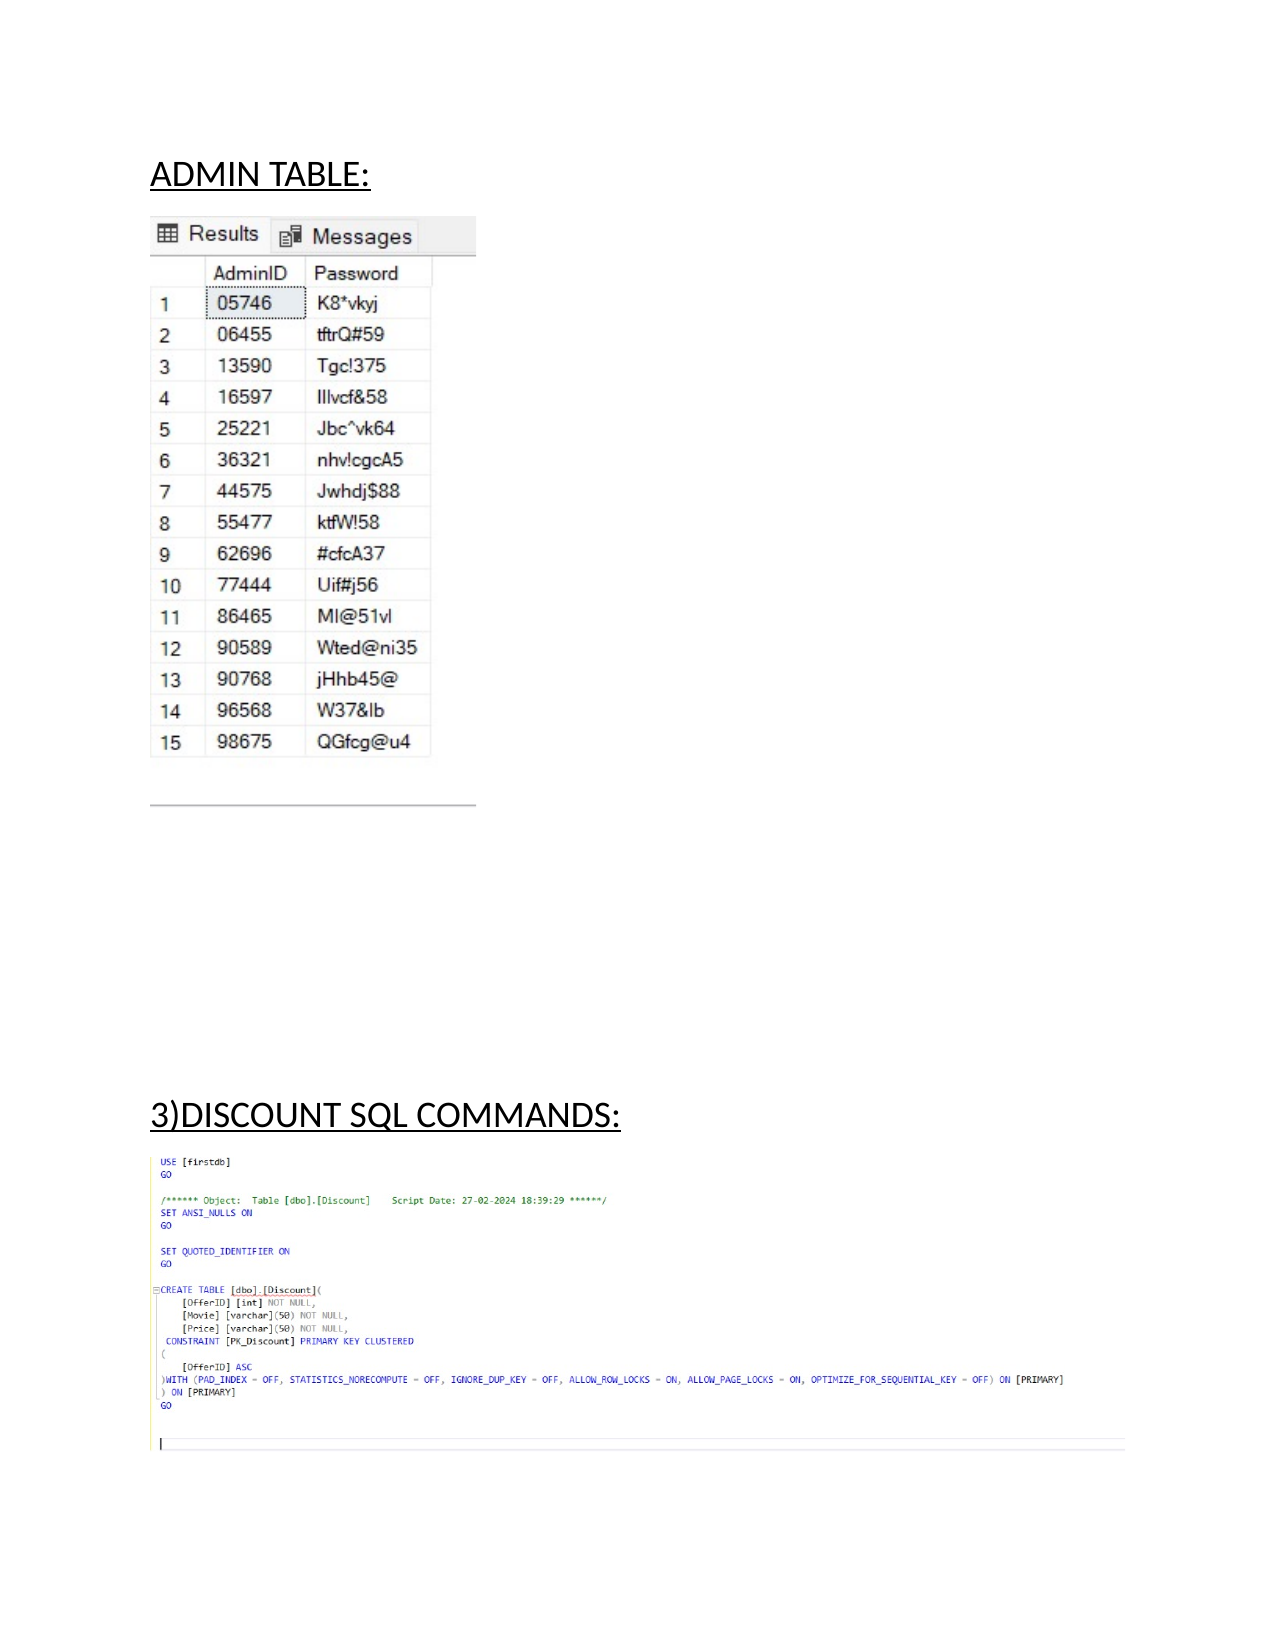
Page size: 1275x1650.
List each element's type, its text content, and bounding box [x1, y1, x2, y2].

text ADMIN TABLE: [150, 150, 1125, 196]
text 3)DISCOUNT SQL COMMANDS: [150, 1091, 1125, 1137]
picture [150, 216, 477, 808]
picture [150, 1157, 1125, 1452]
